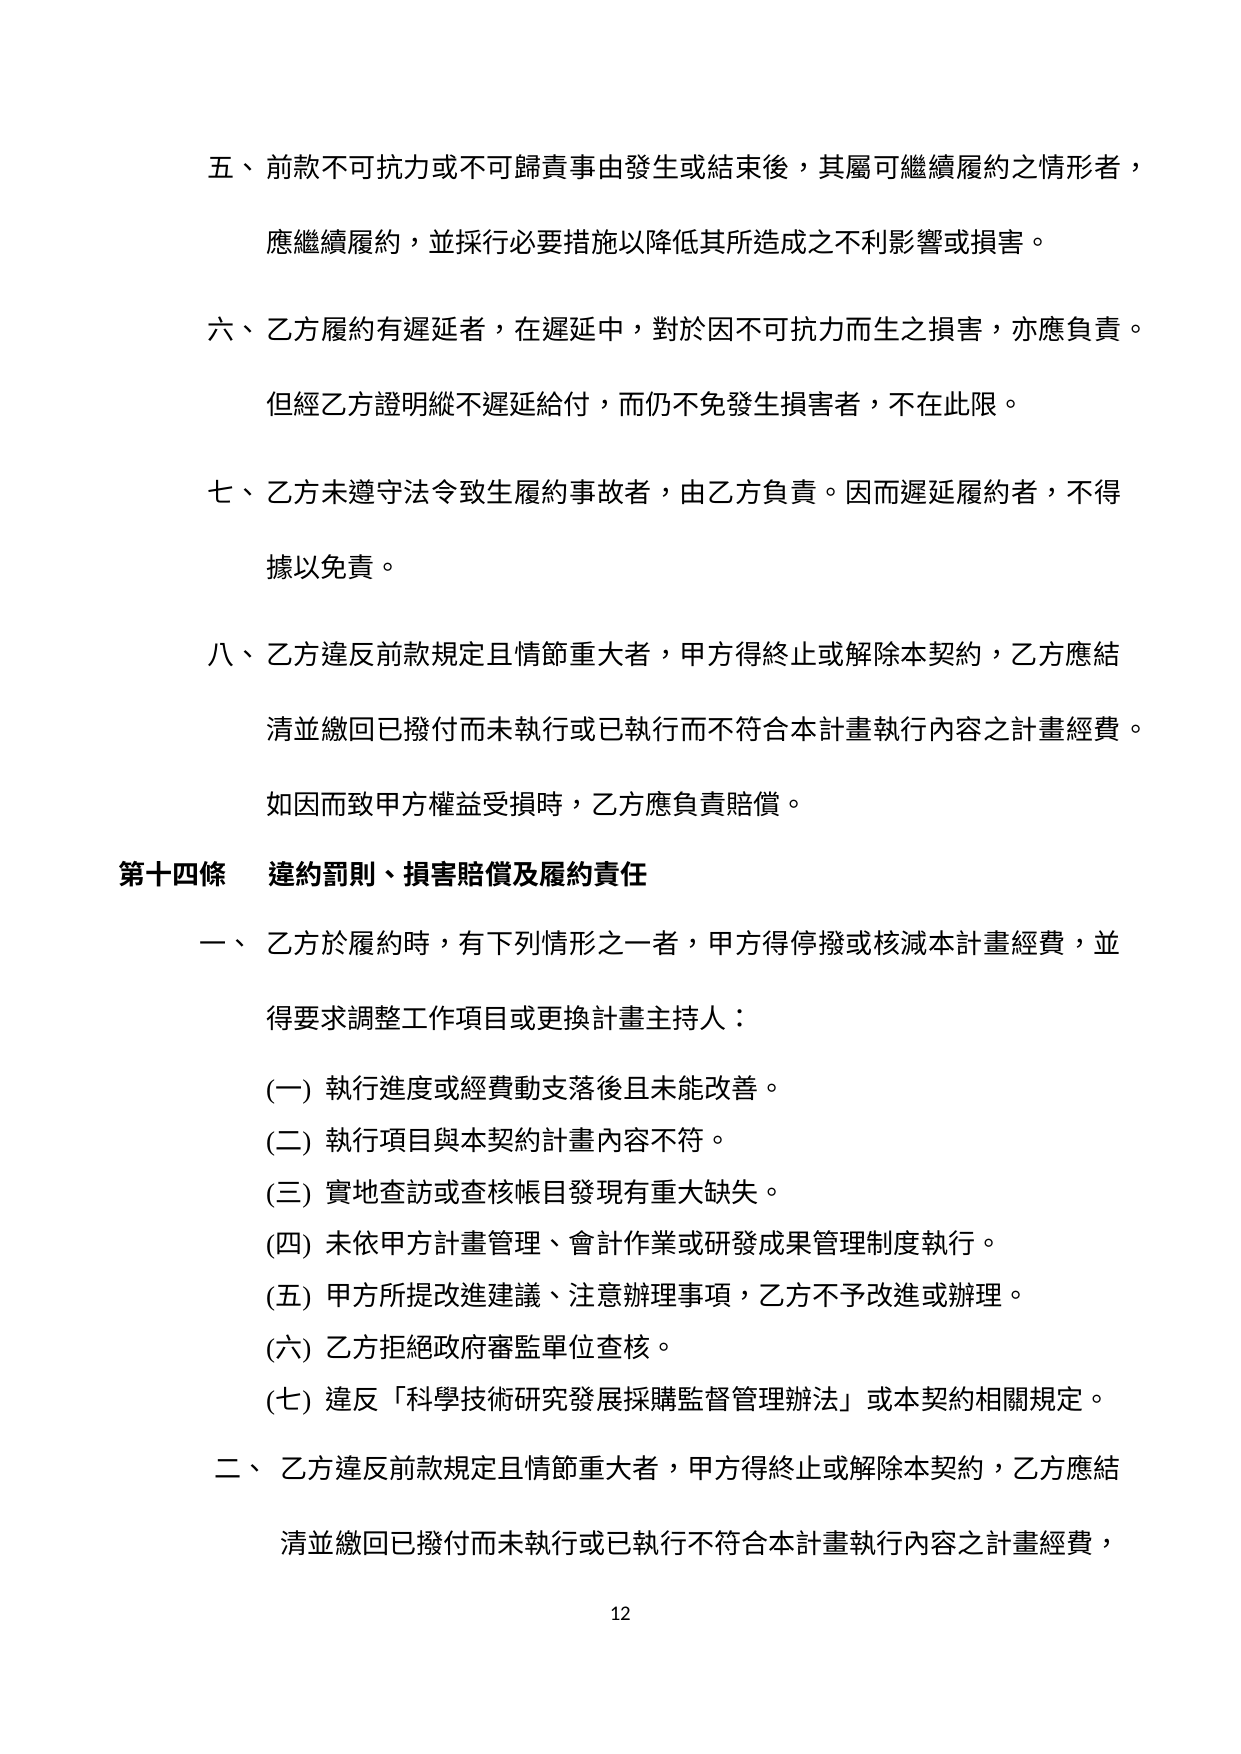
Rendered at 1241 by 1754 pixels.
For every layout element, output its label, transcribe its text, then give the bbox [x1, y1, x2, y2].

list 甲方所提改進建議、注意辦理事項，乙方不予改進或辦理。 [266, 1274, 1122, 1313]
list 違反「科學技術研究發展採購監督管理辦法」或本契約相關規定。 [266, 1378, 1122, 1417]
list 違約罰則、損害賠償及履約責任 [118, 853, 1122, 892]
list 乙方違反前款規定且情節重大者，甲方得終止或解除本契約，乙方應結清並繳回已撥付而未執行或已執行而不符合本計畫執行內容之計畫經費。如因而致甲方權益受損時，乙方應負責賠償。 [207, 615, 1122, 840]
list 實地查訪或查核帳目發現有重大缺失。 [266, 1171, 1122, 1210]
list 前款不可抗力或不可歸責事由發生或結束後，其屬可繼續履約之情形者，應繼續履約，並採行必要措施以降低其所造成之不利影響或損害。 [207, 128, 1122, 278]
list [214, 1429, 1122, 1579]
list 乙方於履約時，有下列情形之一者，甲方得停撥或核減本計畫經費，並得要求調整工作項目或更換計畫主持人： [199, 904, 1122, 1054]
list 未依甲方計畫管理、會計作業或研發成果管理制度執行。 [266, 1222, 1122, 1262]
list 乙方未遵守法令致生履約事故者，由乙方負責。因而遲延履約者，不得據以免責。 [207, 453, 1122, 603]
list 執行進度或經費動支落後且未能改善。 [266, 1067, 1122, 1106]
list 乙方履約有遲延者，在遲延中，對於因不可抗力而生之損害，亦應負責。但經乙方證明縱不遲延給付，而仍不免發生損害者，不在此限。 [207, 290, 1122, 440]
list 執行項目與本契約計畫內容不符。 [266, 1119, 1122, 1158]
list 乙方拒絕政府審監單位查核。 [266, 1326, 1122, 1365]
